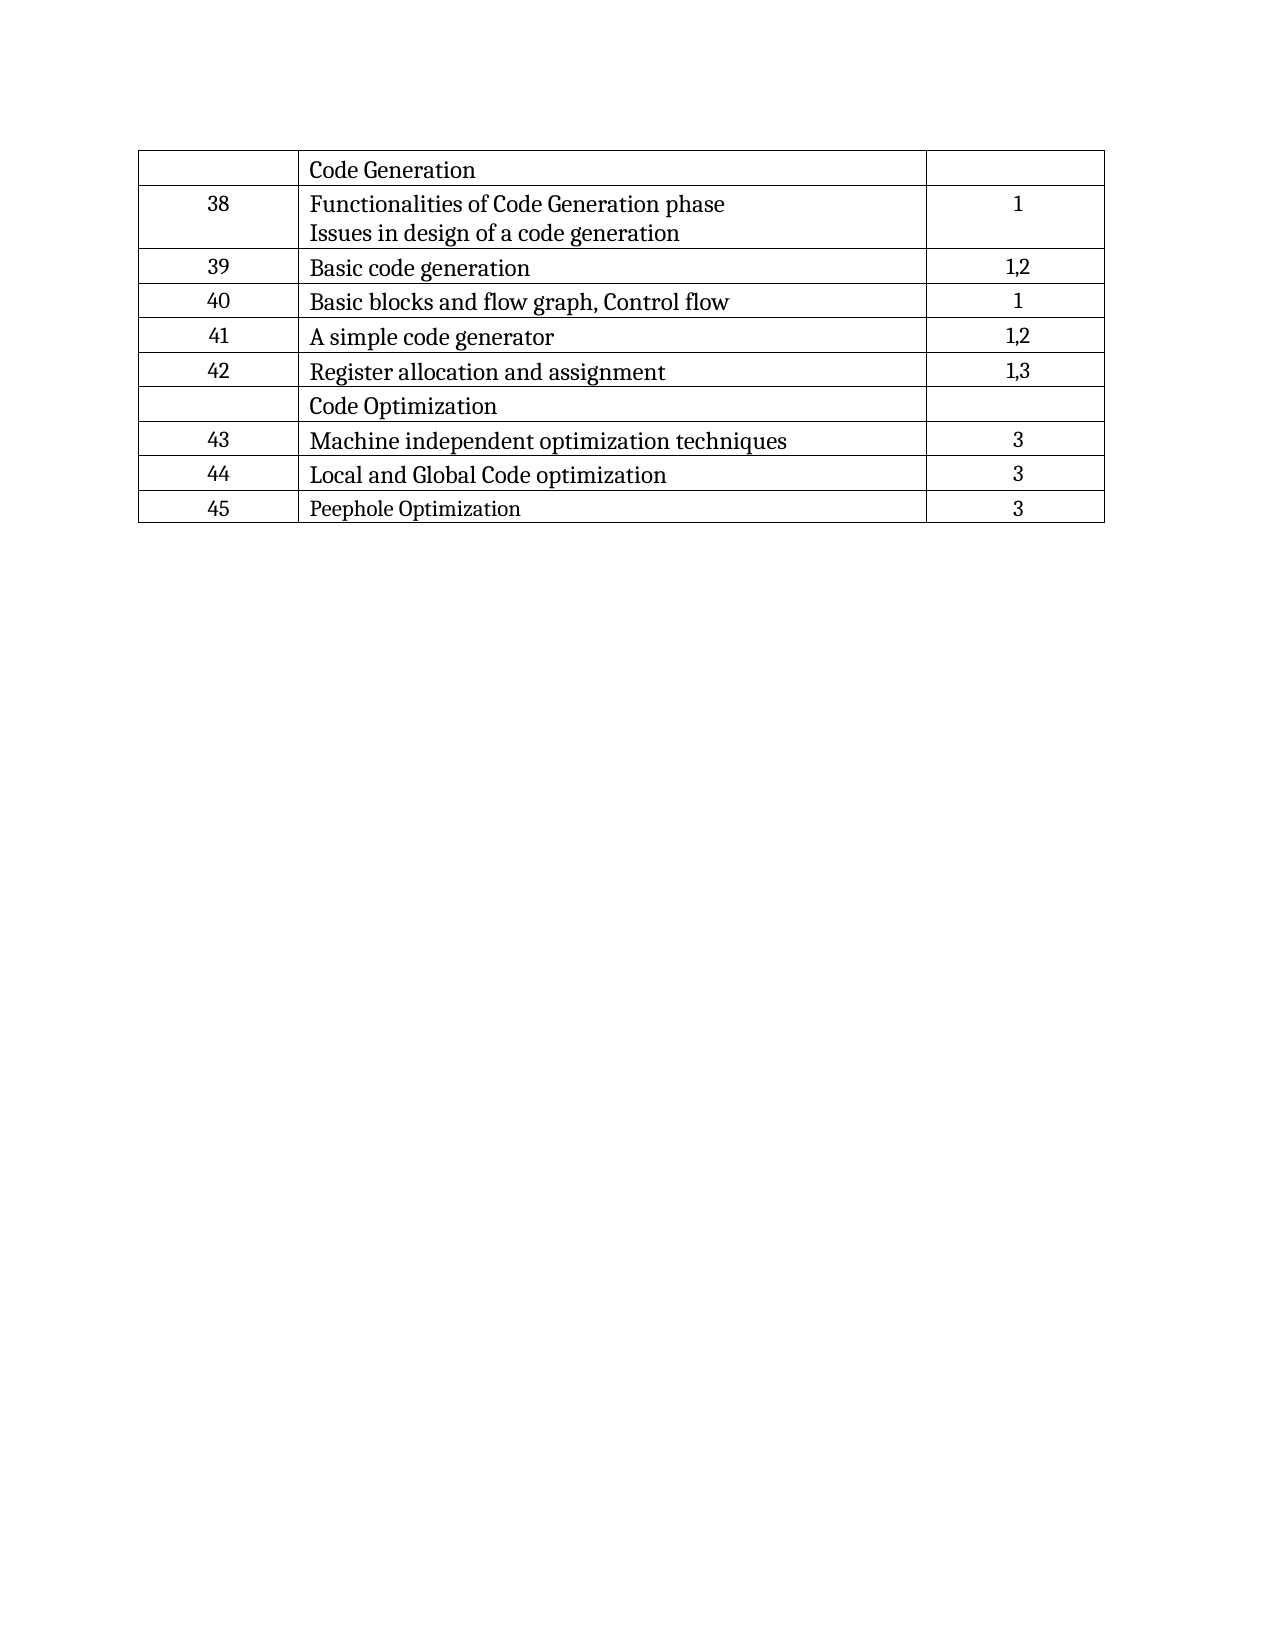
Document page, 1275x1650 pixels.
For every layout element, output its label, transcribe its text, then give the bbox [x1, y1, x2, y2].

table_cell Local and Global Code optimization [299, 456, 926, 490]
table_cell Peephole Optimization [299, 491, 926, 522]
table_cell 3 [927, 422, 1104, 455]
table_cell 1,2 [927, 249, 1104, 282]
table_cell Code Generation [299, 151, 926, 184]
table_cell 3 [927, 456, 1104, 490]
table_cell [927, 151, 1104, 184]
table_cell Basic blocks and flow graph, Control flow [299, 284, 926, 317]
table_cell Code Optimization [299, 387, 926, 421]
table_cell 39 [139, 249, 298, 282]
table_cell 41 [139, 318, 298, 352]
table_cell 42 [139, 353, 298, 386]
table_cell 1,2 [927, 318, 1104, 352]
table_cell 44 [139, 456, 298, 490]
table_cell 38 [139, 186, 298, 248]
table_cell A simple code generator [299, 318, 926, 352]
table_cell Basic code generation [299, 249, 926, 282]
table_cell 43 [139, 422, 298, 455]
table_cell 1 [927, 186, 1104, 248]
table_cell 3 [927, 491, 1104, 522]
table_cell [927, 387, 1104, 421]
table_cell Functionalities of Code Generation phase Issues in design of a code generation [299, 186, 926, 248]
table_cell [139, 387, 298, 421]
table_cell Register allocation and assignment [299, 353, 926, 386]
table_cell Machine independent optimization techniques [299, 422, 926, 455]
table_cell 45 [139, 491, 298, 522]
table_cell 1 [927, 284, 1104, 317]
table_cell 1,3 [927, 353, 1104, 386]
table_cell 40 [139, 284, 298, 317]
table_cell [139, 151, 298, 184]
